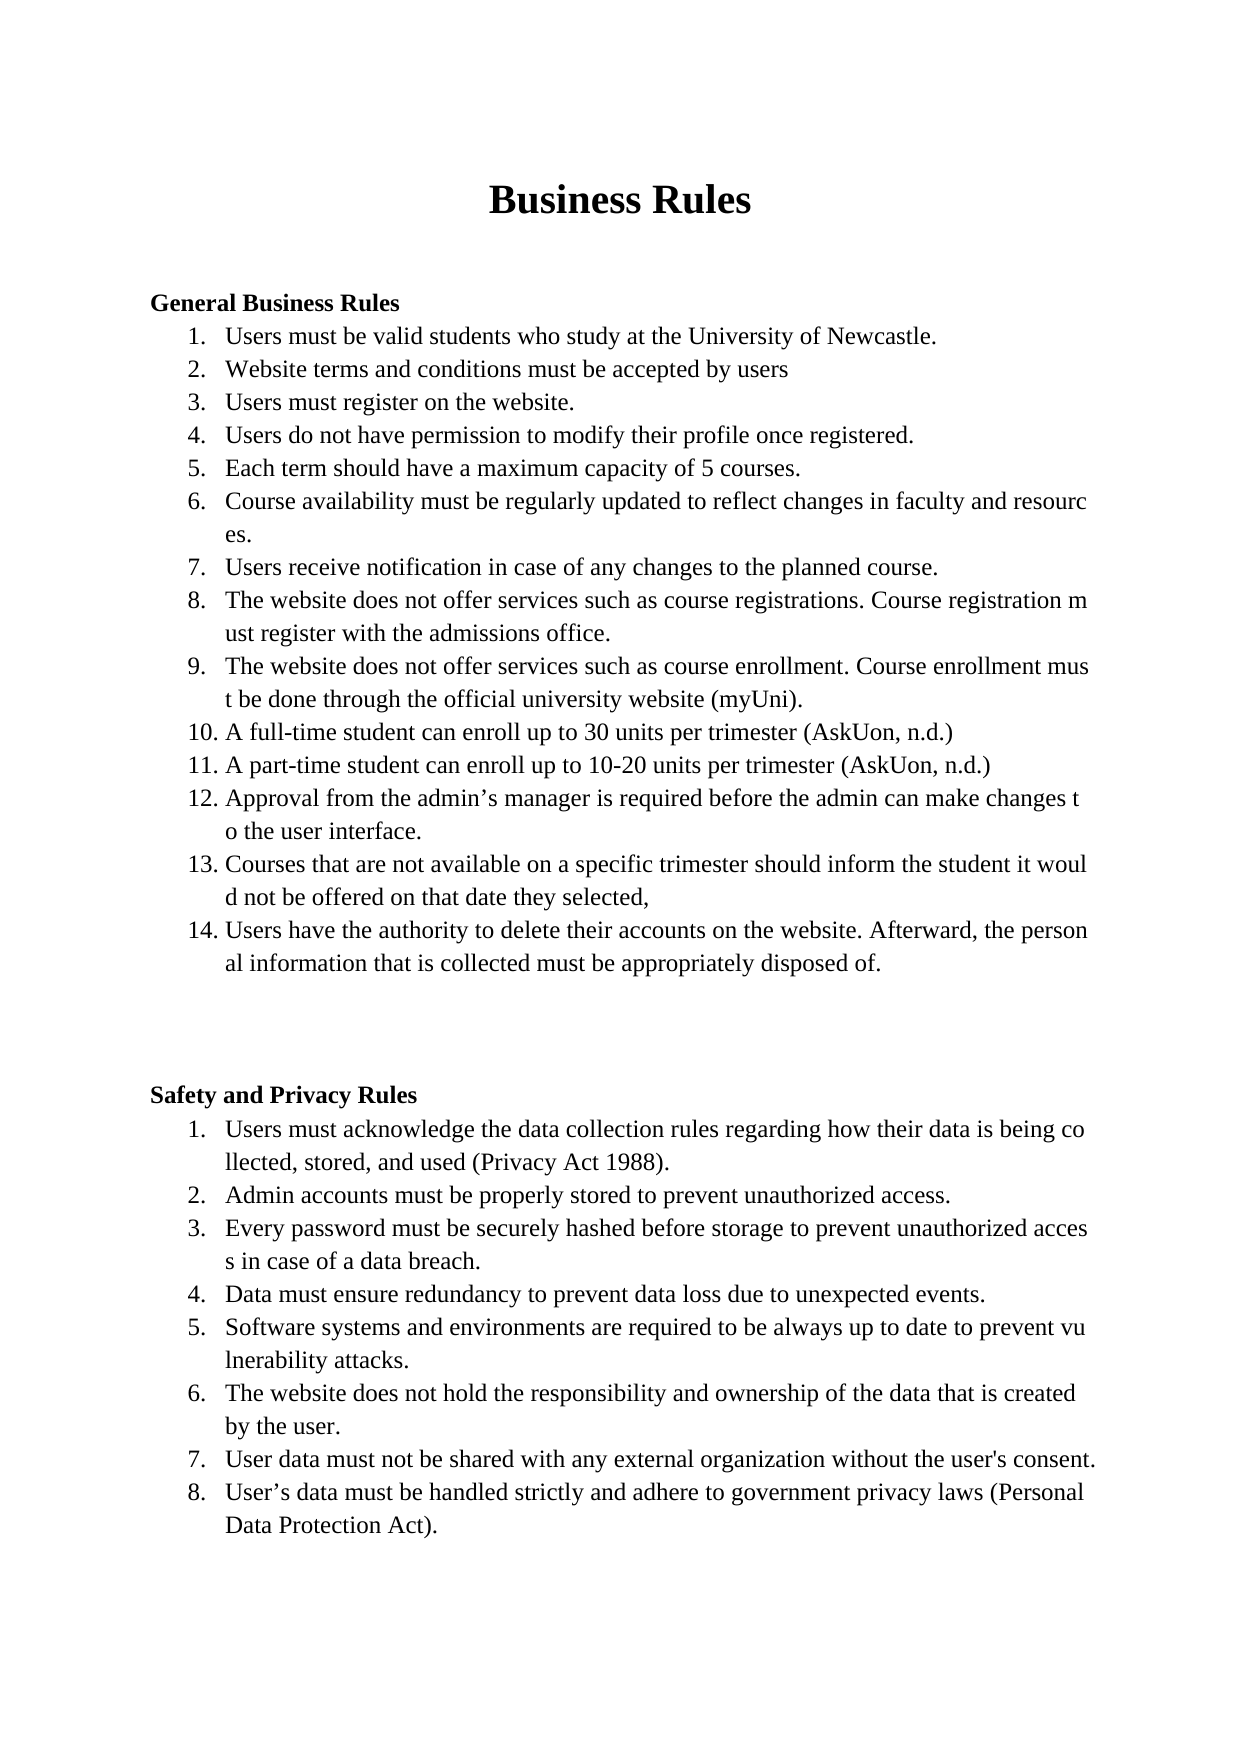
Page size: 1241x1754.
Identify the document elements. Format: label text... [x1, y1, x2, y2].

list A full-time student can enroll up to 30 units per trimester (AskUon, n.d.) [187, 717, 1090, 746]
list User’s data must be handled strictly and adhere to government privacy laws (Personal Data Protection Act). [187, 1477, 1090, 1539]
text Business Rules [150, 175, 1090, 223]
list Users must be valid students who study at the University of Newcastle. [187, 321, 1090, 350]
list Users do not have permission to modify their profile once registered. [187, 420, 1090, 449]
list Website terms and conditions must be accepted by users [187, 354, 1090, 383]
text Safety and Privacy Rules [150, 1081, 1090, 1109]
list Each term should have a maximum capacity of 5 courses. [187, 453, 1090, 482]
list Courses that are not available on a specific trimester should inform the student it would not be offered on that date they selected, [187, 849, 1090, 911]
list Users must register on the website. [187, 387, 1090, 416]
text General Business Rules [150, 288, 1090, 317]
list Data must ensure redundancy to prevent data loss due to unexpected events. [187, 1279, 1090, 1307]
list Course availability must be regularly updated to reflect changes in faculty and resources. [187, 486, 1090, 548]
list Approval from the admin’s manager is required before the admin can make changes to the user interface. [187, 783, 1090, 845]
list User data must not be shared with any external organization without the user's consent. [187, 1444, 1090, 1473]
list The website does not hold the responsibility and ownership of the data that is created by the user. [187, 1378, 1090, 1439]
list Software systems and environments are required to be always up to date to prevent vulnerability attacks. [187, 1312, 1090, 1373]
list The website does not offer services such as course registrations. Course registration must register with the admissions office. [187, 585, 1090, 647]
list Every password must be securely hashed before storage to prevent unauthorized access in case of a data breach. [187, 1213, 1090, 1274]
list A part-time student can enroll up to 10-20 units per trimester (AskUon, n.d.) [187, 750, 1090, 779]
list Users receive notification in case of any changes to the planned course. [187, 552, 1090, 581]
list The website does not offer services such as course enrollment. Course enrollment must be done through the official university website (myUni). [187, 651, 1090, 713]
list Admin accounts must be properly stored to prevent unauthorized access. [187, 1180, 1090, 1208]
list Users have the authority to delete their accounts on the website. Afterward, the personal information that is collected must be appropriately disposed of. [187, 916, 1090, 977]
list Users must acknowledge the data collection rules regarding how their data is being collected, stored, and used (Privacy Act 1988). [187, 1114, 1090, 1175]
